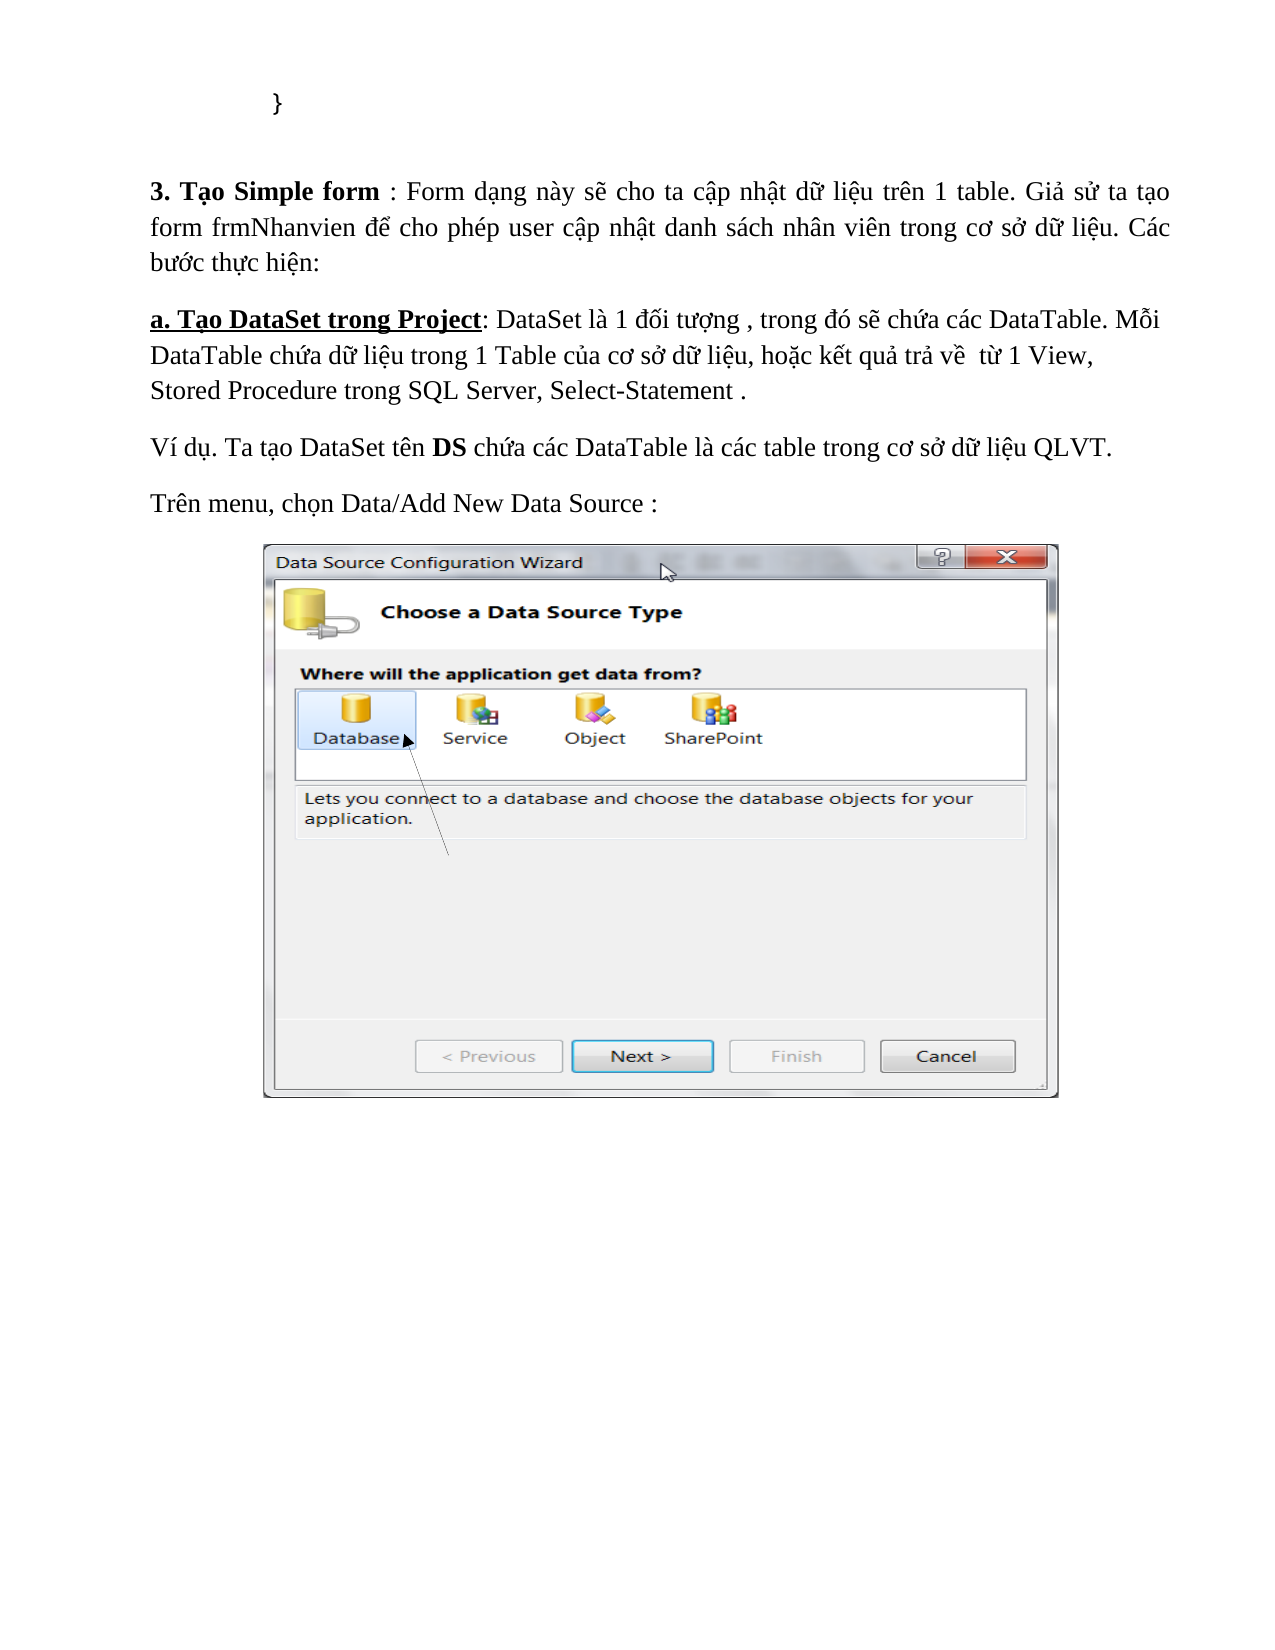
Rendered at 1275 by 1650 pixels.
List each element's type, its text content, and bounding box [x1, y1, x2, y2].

text Trên menu, chọn Data/Add New Data Source : [150, 488, 1172, 519]
picture [263, 544, 1059, 1098]
text a. Tạo DataSet trong Project: DataSet là 1 đối tượng , trong đó sẽ chứa các DataTable. Mỗi DataTable chứa dữ liệu trong 1 Table của cơ sở dữ liệu, hoặc kết quả trả về từ 1 View, Stored Procedure trong SQL Server, Select-Statement . [150, 303, 1172, 406]
text } [150, 84, 1172, 118]
text Ví dụ. Ta tạo DataSet tên DS chứa các DataTable là các table trong cơ sở dữ liệu QLVT. [150, 431, 1172, 462]
text 3. Tạo Simple form : Form dạng này sẽ cho ta cập nhật dữ liệu trên 1 table. Giả sử ta tạo form frmNhanvien để cho phép user cập nhật danh sách nhân viên trong cơ sở dữ liệu. Các bước thực hiện: [150, 175, 1172, 278]
